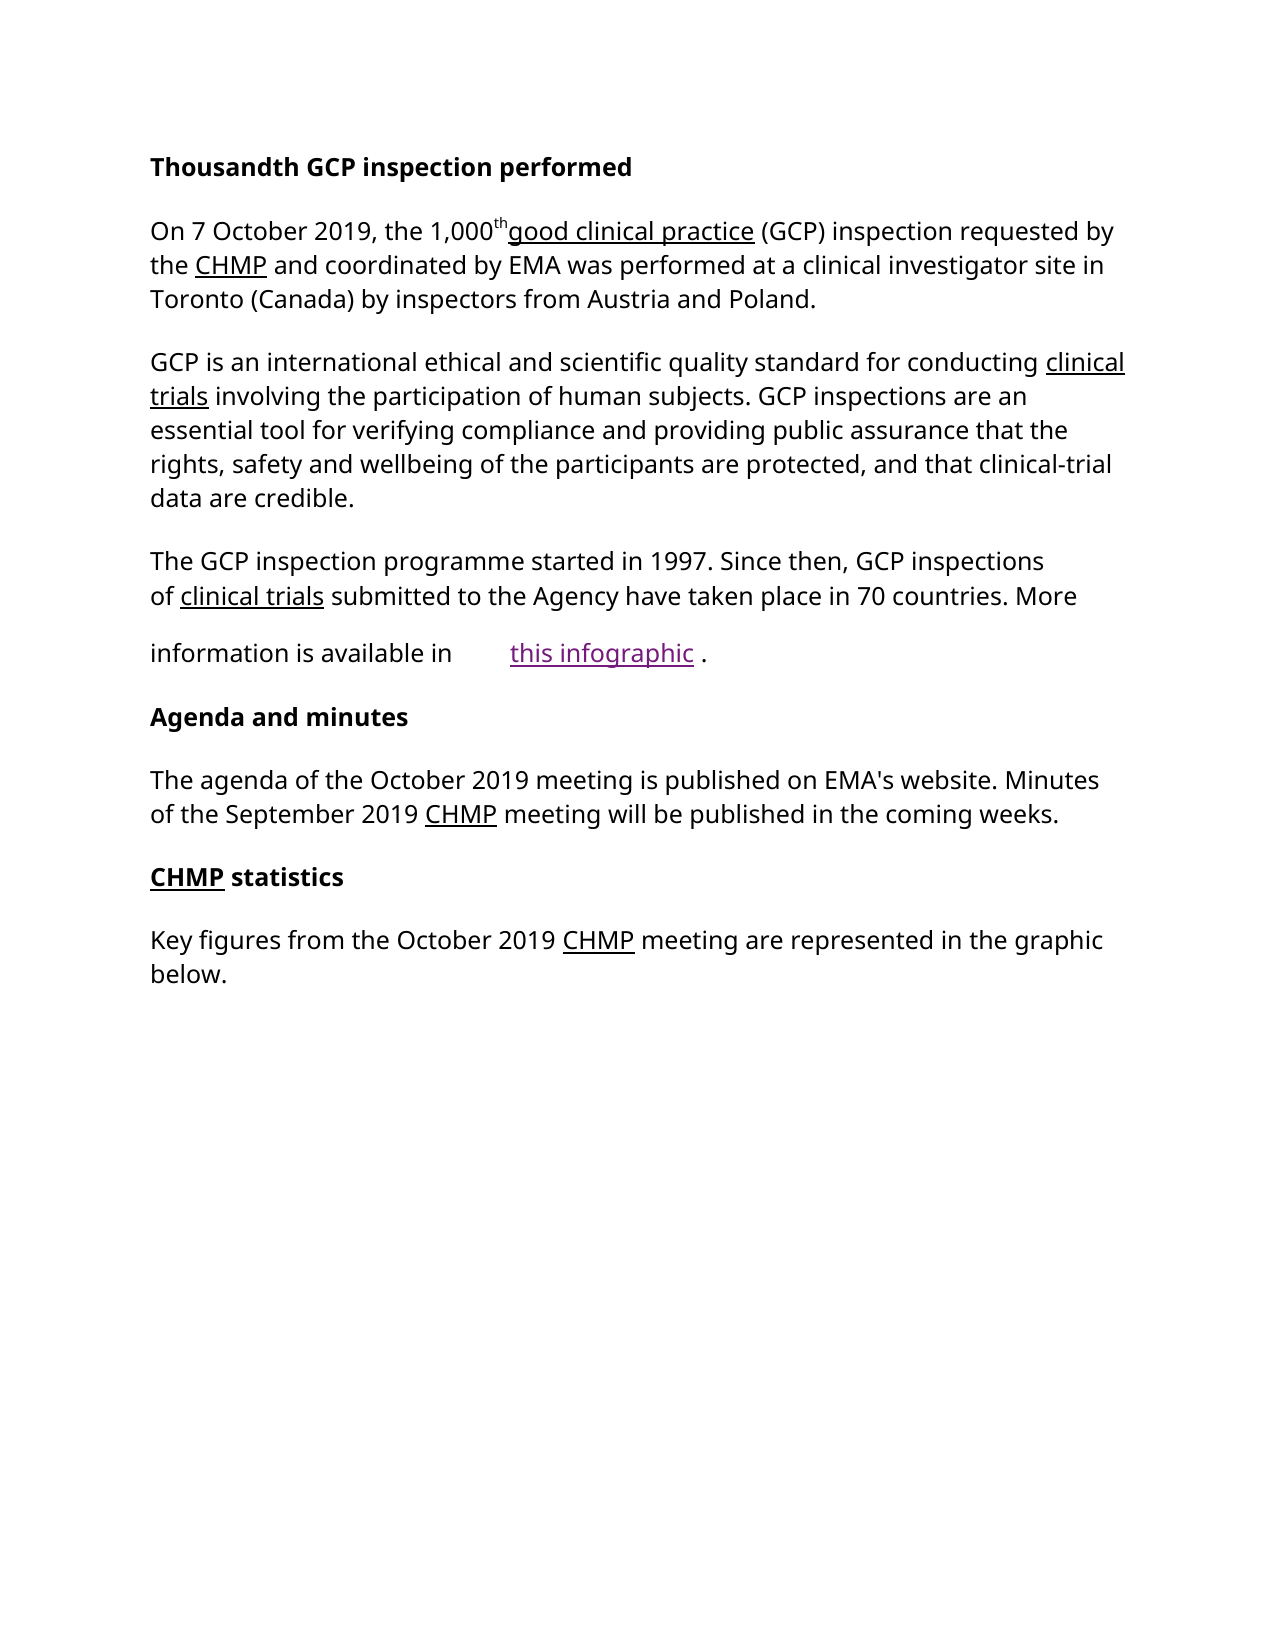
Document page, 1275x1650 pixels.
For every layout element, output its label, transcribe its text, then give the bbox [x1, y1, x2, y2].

text CHMP statistics [150, 860, 1125, 894]
text On 7 October 2019, the 1,000thgood clinical practice (GCP) inspection requested by the CHMP and coordinated by EMA was performed at a clinical investigator site in Toronto (Canada) by inspectors from Austria and Poland. [150, 213, 1125, 315]
text Agenda and minutes [150, 699, 1125, 733]
text Key figures from the October 2019 CHMP meeting are represented in the graphic below. [150, 923, 1125, 991]
text The GCP inspection programme started in 1997. Since then, GCP inspections of clinical trials submitted to the Agency have taken place in 70 countries. More information is available in this infographic . [150, 544, 1125, 670]
text Thousandth GCP inspection performed [150, 150, 1125, 184]
text The agenda of the October 2019 meeting is published on EMA's website. Minutes of the September 2019 CHMP meeting will be published in the coming weeks. [150, 762, 1125, 831]
text GCP is an international ethical and scientific quality standard for conducting clinical trials involving the participation of human subjects. GCP inspections are an essential tool for verifying compliance and providing public assurance that the rights, safety and wellbeing of the participants are protected, and that clinical-trial data are credible. [150, 344, 1125, 515]
